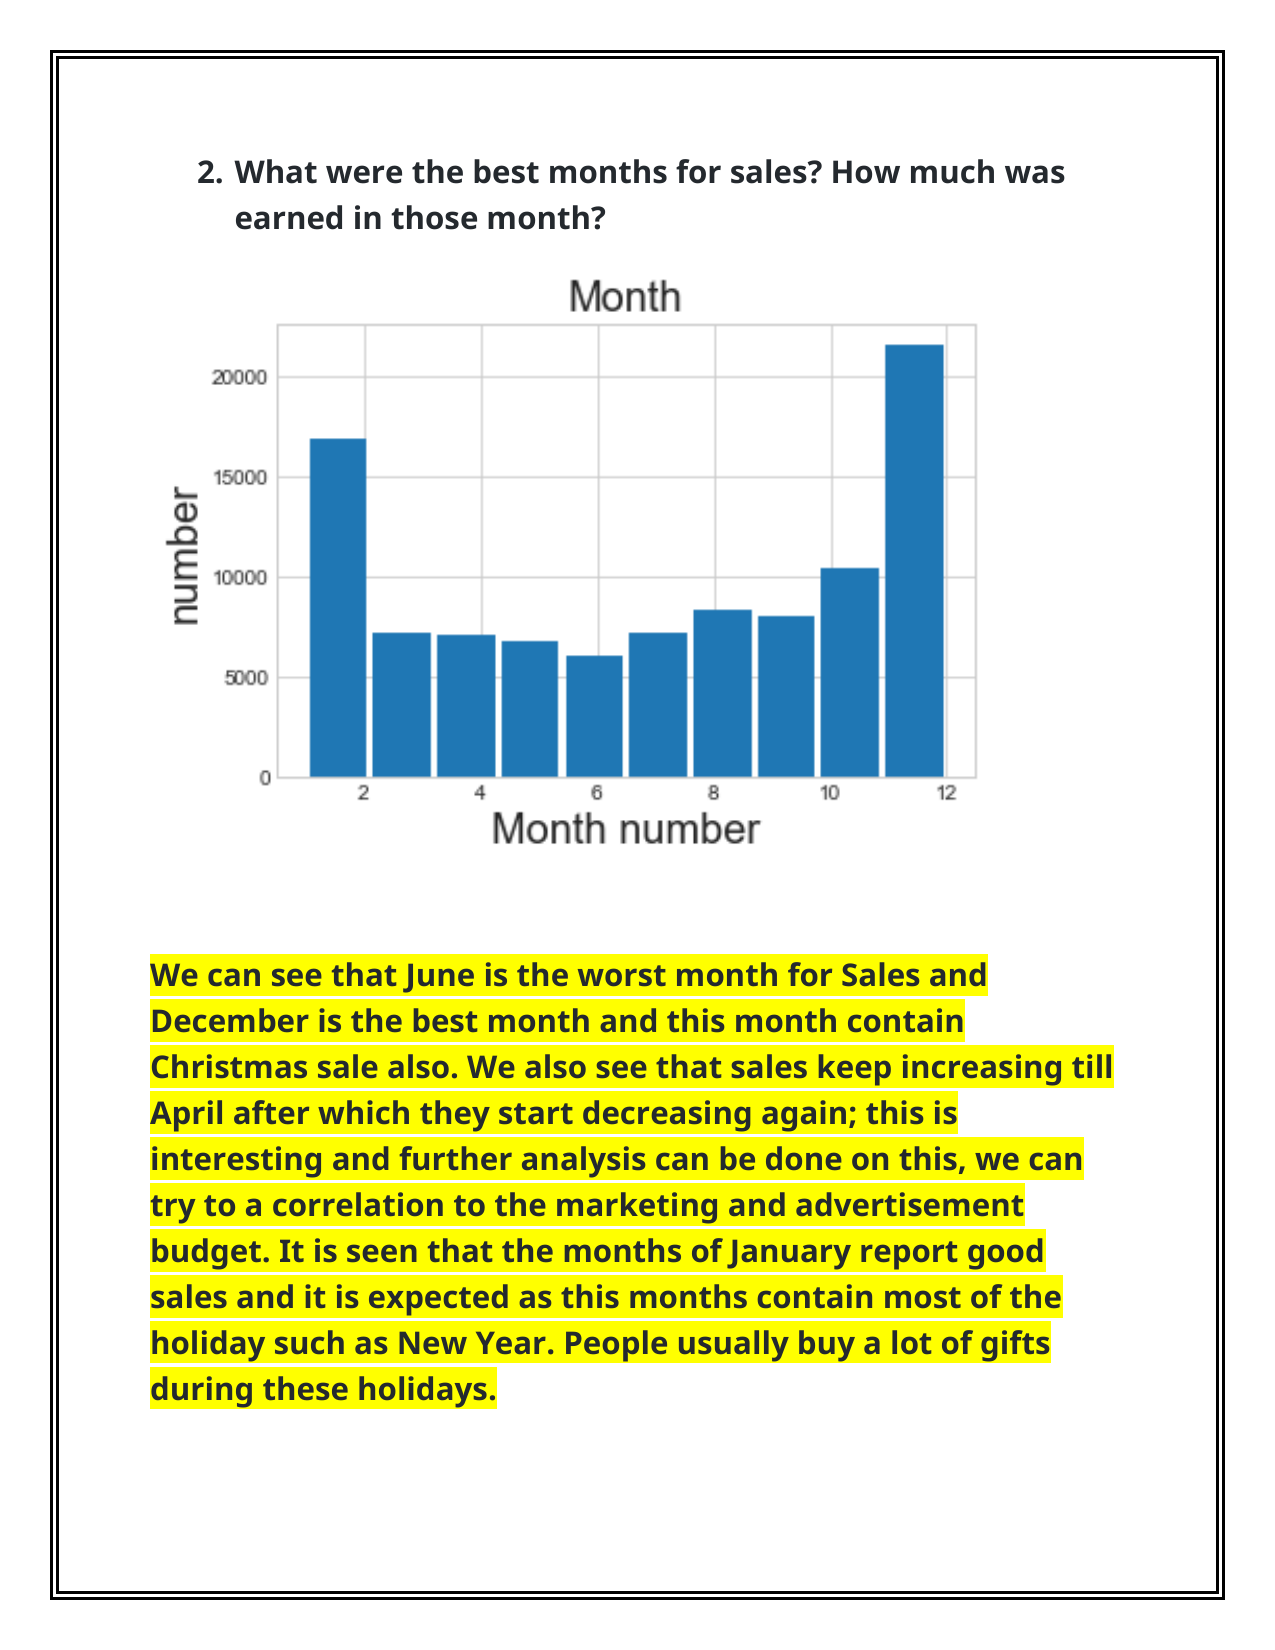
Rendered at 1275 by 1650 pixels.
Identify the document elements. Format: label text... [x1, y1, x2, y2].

subtitle What were the best months for sales? How much was earned in those month? [197, 150, 1125, 238]
picture [150, 266, 989, 867]
subtitle We can see that June is the worst month for Sales and December is the best month and this month contain Christmas sale also. We also see that sales keep increasing till April after which they start decreasing again; this is interesting and further analysis can be done on this, we can try to a correlation to the marketing and advertisement budget. It is seen that the months of January report good sales and it is expected as this months contain most of the holiday such as New Year. People usually buy a lot of gifts during these holidays. [150, 953, 1125, 1409]
